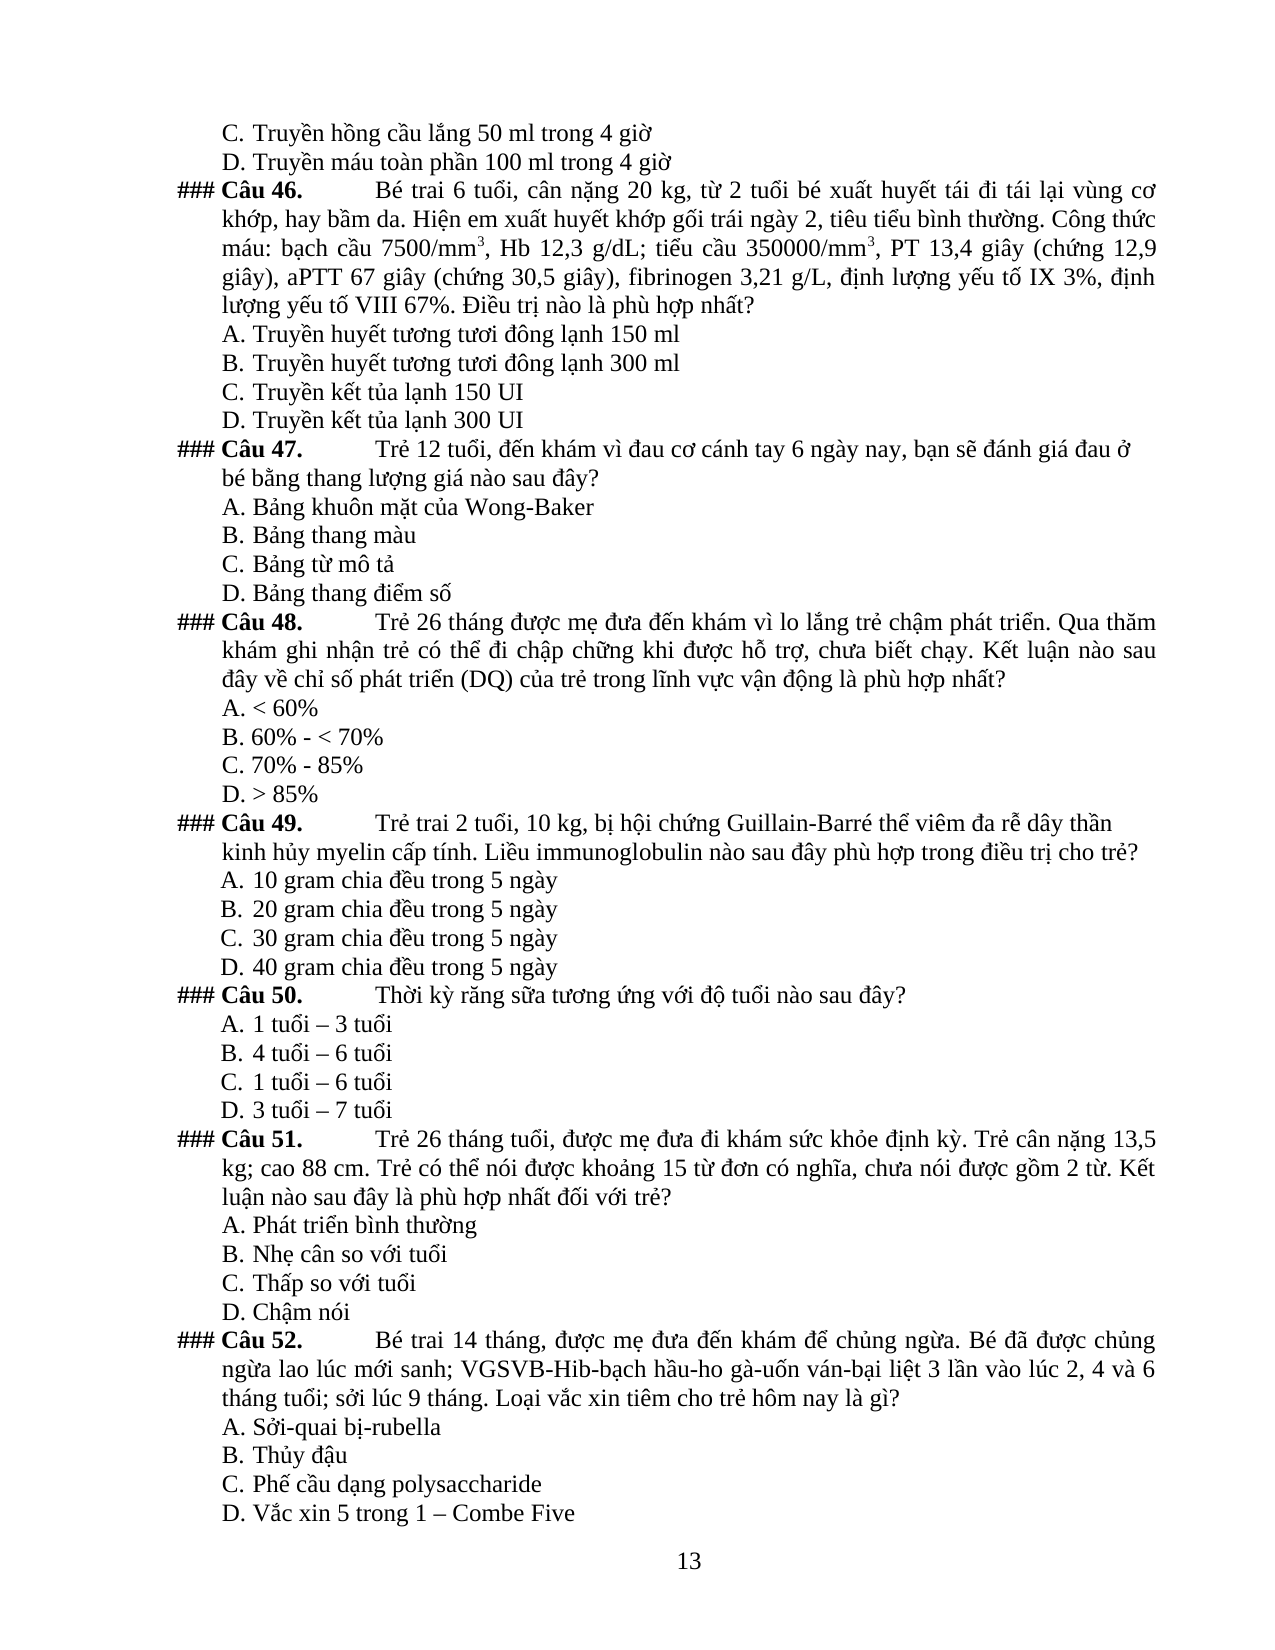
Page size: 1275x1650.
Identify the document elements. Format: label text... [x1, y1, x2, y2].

list 40 gram chia đều trong 5 ngày [220, 952, 1169, 980]
list Bảng khuôn mặt của Wong-Baker [222, 492, 1169, 520]
list 10 gram chia đều trong 5 ngày [220, 865, 1169, 894]
list 30 gram chia đều trong 5 ngày [220, 923, 1169, 952]
text C. 70% - 85% [222, 750, 1169, 779]
list Phế cầu dạng polysaccharide [222, 1469, 1169, 1498]
list Trẻ 12 tuổi, đến khám vì đau cơ cánh tay 6 ngày nay, bạn sẽ đánh giá đau ở bé bằng thang lượng giá nào sau đây? [177, 434, 1157, 492]
list Truyền kết tủa lạnh 300 UI [222, 405, 1169, 434]
subtitle 20 gram chia đều trong 5 ngày [220, 894, 1169, 923]
list Trẻ trai 2 tuổi, 10 kg, bị hội chứng Guillain-Barré thể viêm đa rễ dây thần kinh hủy myelin cấp tính. Liều immunoglobulin nào sau đây phù hợp trong điều trị cho trẻ? [177, 808, 1157, 865]
list Trẻ 26 tháng tuổi, được mẹ đưa đi khám sức khỏe định kỳ. Trẻ cân nặng 13,5 kg; cao 88 cm. Trẻ có thể nói được khoảng 15 từ đơn có nghĩa, chưa nói được gồm 2 từ. Kết luận nào sau đây là phù hợp nhất đối với trẻ? [177, 1124, 1157, 1210]
list Bé trai 14 tháng, được mẹ đưa đến khám để chủng ngừa. Bé đã được chủng ngừa lao lúc mới sanh; VGSVB-Hib-bạch hầu-ho gà-uốn ván-bại liệt 3 lần vào lúc 2, 4 và 6 tháng tuổi; sởi lúc 9 tháng. Loại vắc xin tiêm cho trẻ hôm nay là gì? [177, 1326, 1157, 1412]
subtitle 1 tuổi – 6 tuổi [220, 1067, 1169, 1095]
list Bảng thang màu [222, 520, 1169, 549]
list 1 tuổi – 3 tuổi [220, 1009, 1169, 1038]
list Bé trai 6 tuổi, cân nặng 20 kg, từ 2 tuổi bé xuất huyết tái đi tái lại vùng cơ khớp, hay bầm da. Hiện em xuất huyết khớp gối trái ngày 2, tiêu tiểu bình thường. Công thức máu: bạch cầu 7500/mm3, Hb 12,3 g/dL; tiểu cầu 350000/mm3, PT 13,4 giây (chứng 12,9 giây), aPTT 67 giây (chứng 30,5 giây), fibrinogen 3,21 g/L, định lượng yếu tố IX 3%, định lượng yếu tố VIII 67%. Điều trị nào là phù hợp nhất? [177, 175, 1157, 319]
list Truyền kết tủa lạnh 150 UI [222, 377, 1169, 405]
text B. 60% - < 70% [222, 722, 1169, 750]
subtitle Truyền huyết tương tươi đông lạnh 300 ml [222, 348, 1169, 377]
subtitle A. < 60% [222, 693, 1169, 722]
list Vắc xin 5 trong 1 – Combe Five [222, 1498, 1169, 1527]
subtitle Truyền hồng cầu lắng 50 ml trong 4 giờ [222, 118, 1169, 147]
list Thấp so với tuổi [222, 1268, 1169, 1297]
list Bảng từ mô tả [222, 549, 1169, 578]
list 3 tuổi – 7 tuổi [220, 1095, 1169, 1124]
list Trẻ 26 tháng được mẹ đưa đến khám vì lo lắng trẻ chậm phát triển. Qua thăm khám ghi nhận trẻ có thể đi chập chững khi được hỗ trợ, chưa biết chạy. Kết luận nào sau đây về chỉ số phát triển (DQ) của trẻ trong lĩnh vực vận động là phù hợp nhất? [177, 607, 1157, 693]
subtitle Bảng thang điểm số [222, 578, 1169, 607]
list Phát triển bình thường [222, 1211, 1169, 1239]
list Nhẹ cân so với tuổi [222, 1239, 1169, 1268]
text D. > 85% [222, 779, 1169, 808]
list Sởi-quai bị-rubella [222, 1412, 1169, 1441]
list Truyền máu toàn phần 100 ml trong 4 giờ [222, 147, 1169, 175]
list 4 tuổi – 6 tuổi [220, 1038, 1169, 1067]
subtitle Thủy đậu [222, 1441, 1169, 1469]
list Thời kỳ răng sữa tương ứng với độ tuổi nào sau đây? [177, 980, 1169, 1009]
list Truyền huyết tương tươi đông lạnh 150 ml [222, 319, 1169, 348]
subtitle Chậm nói [222, 1297, 1169, 1326]
